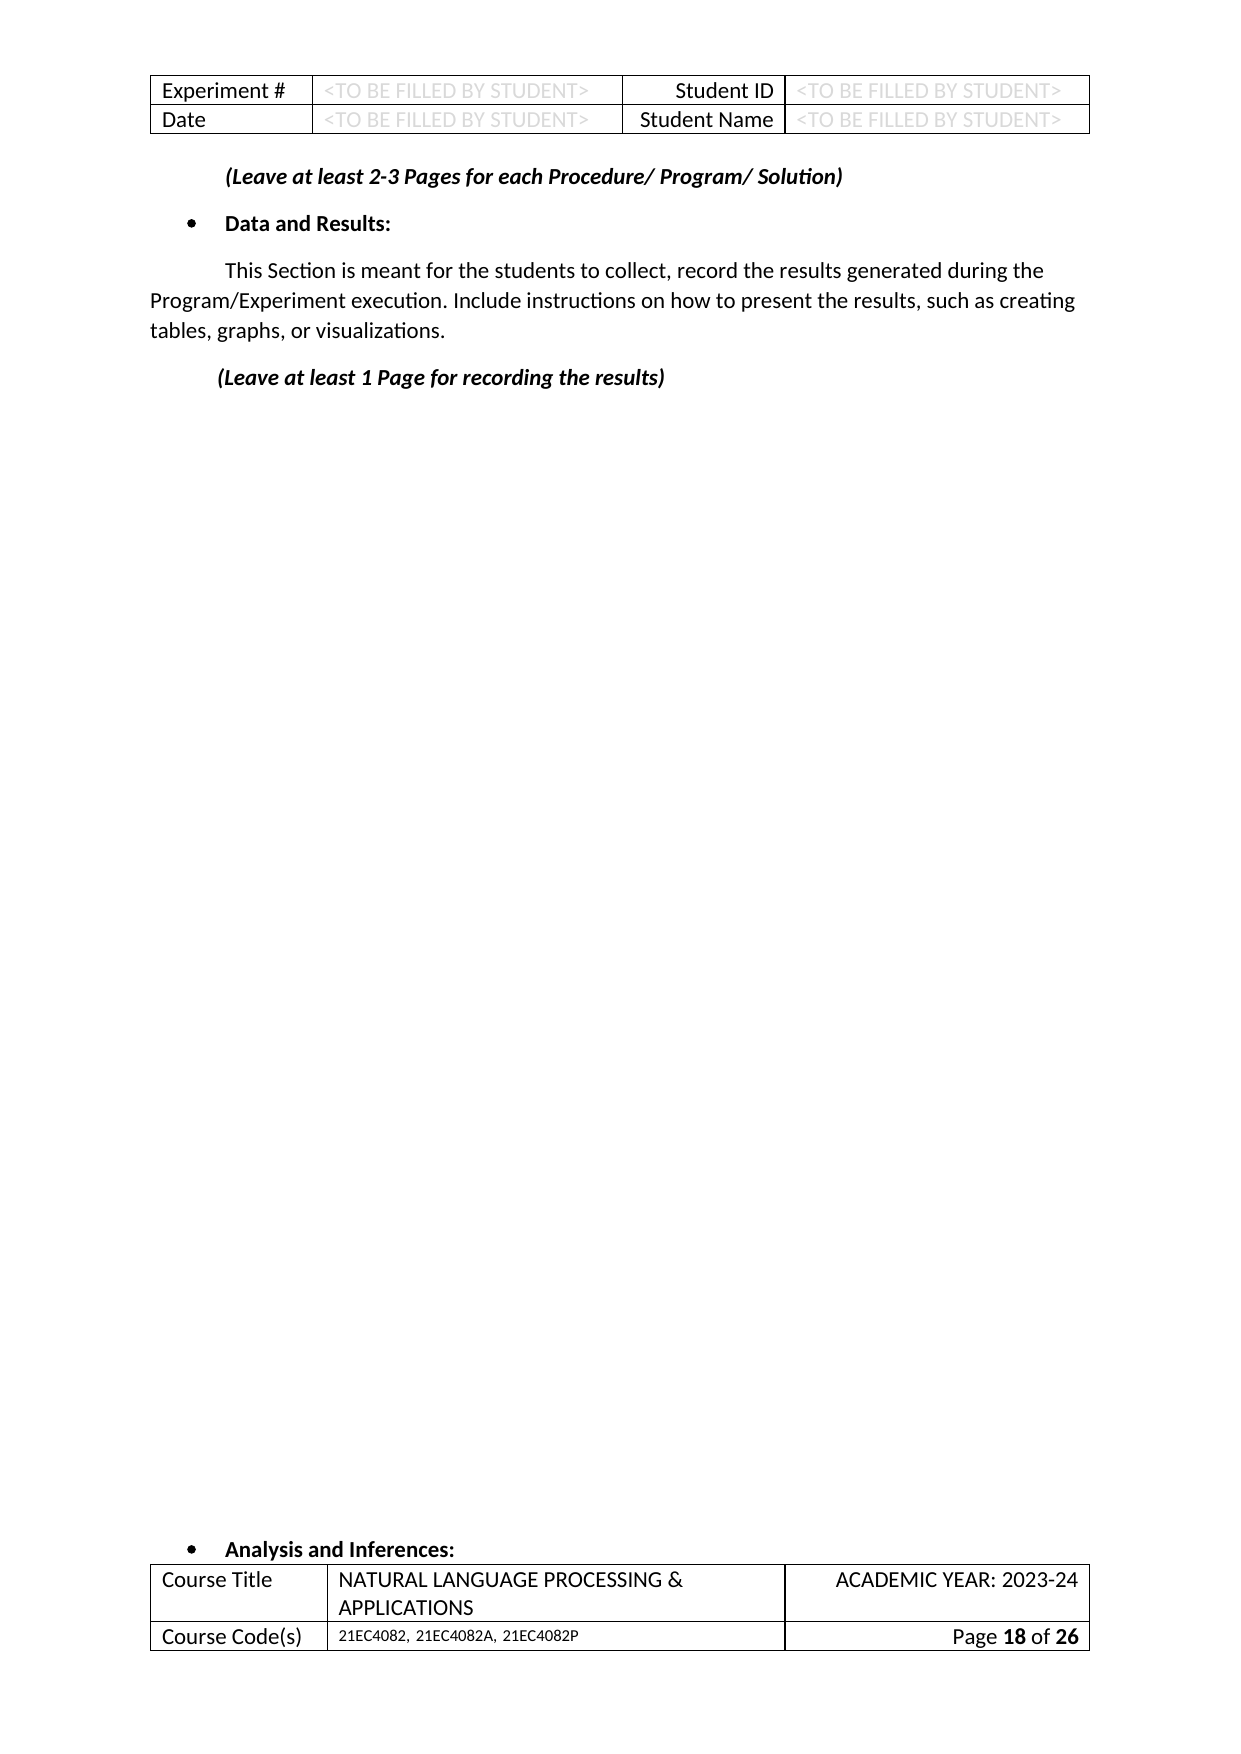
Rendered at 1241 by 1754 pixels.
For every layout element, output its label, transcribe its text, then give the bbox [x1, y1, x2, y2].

text (Leave at least 2-3 Pages for each Procedure/ Program/ Solution) [150, 162, 1090, 190]
list Analysis and Inferences: [187, 1535, 1090, 1563]
text This Section is meant for the students to collect, record the results generated during the Program/Experiment execution. Include instructions on how to present the results, such as creating tables, graphs, or visualizations. [150, 256, 1090, 344]
list Data and Results: [187, 209, 1090, 237]
text (Leave at least 1 Page for recording the results) [150, 363, 1090, 391]
